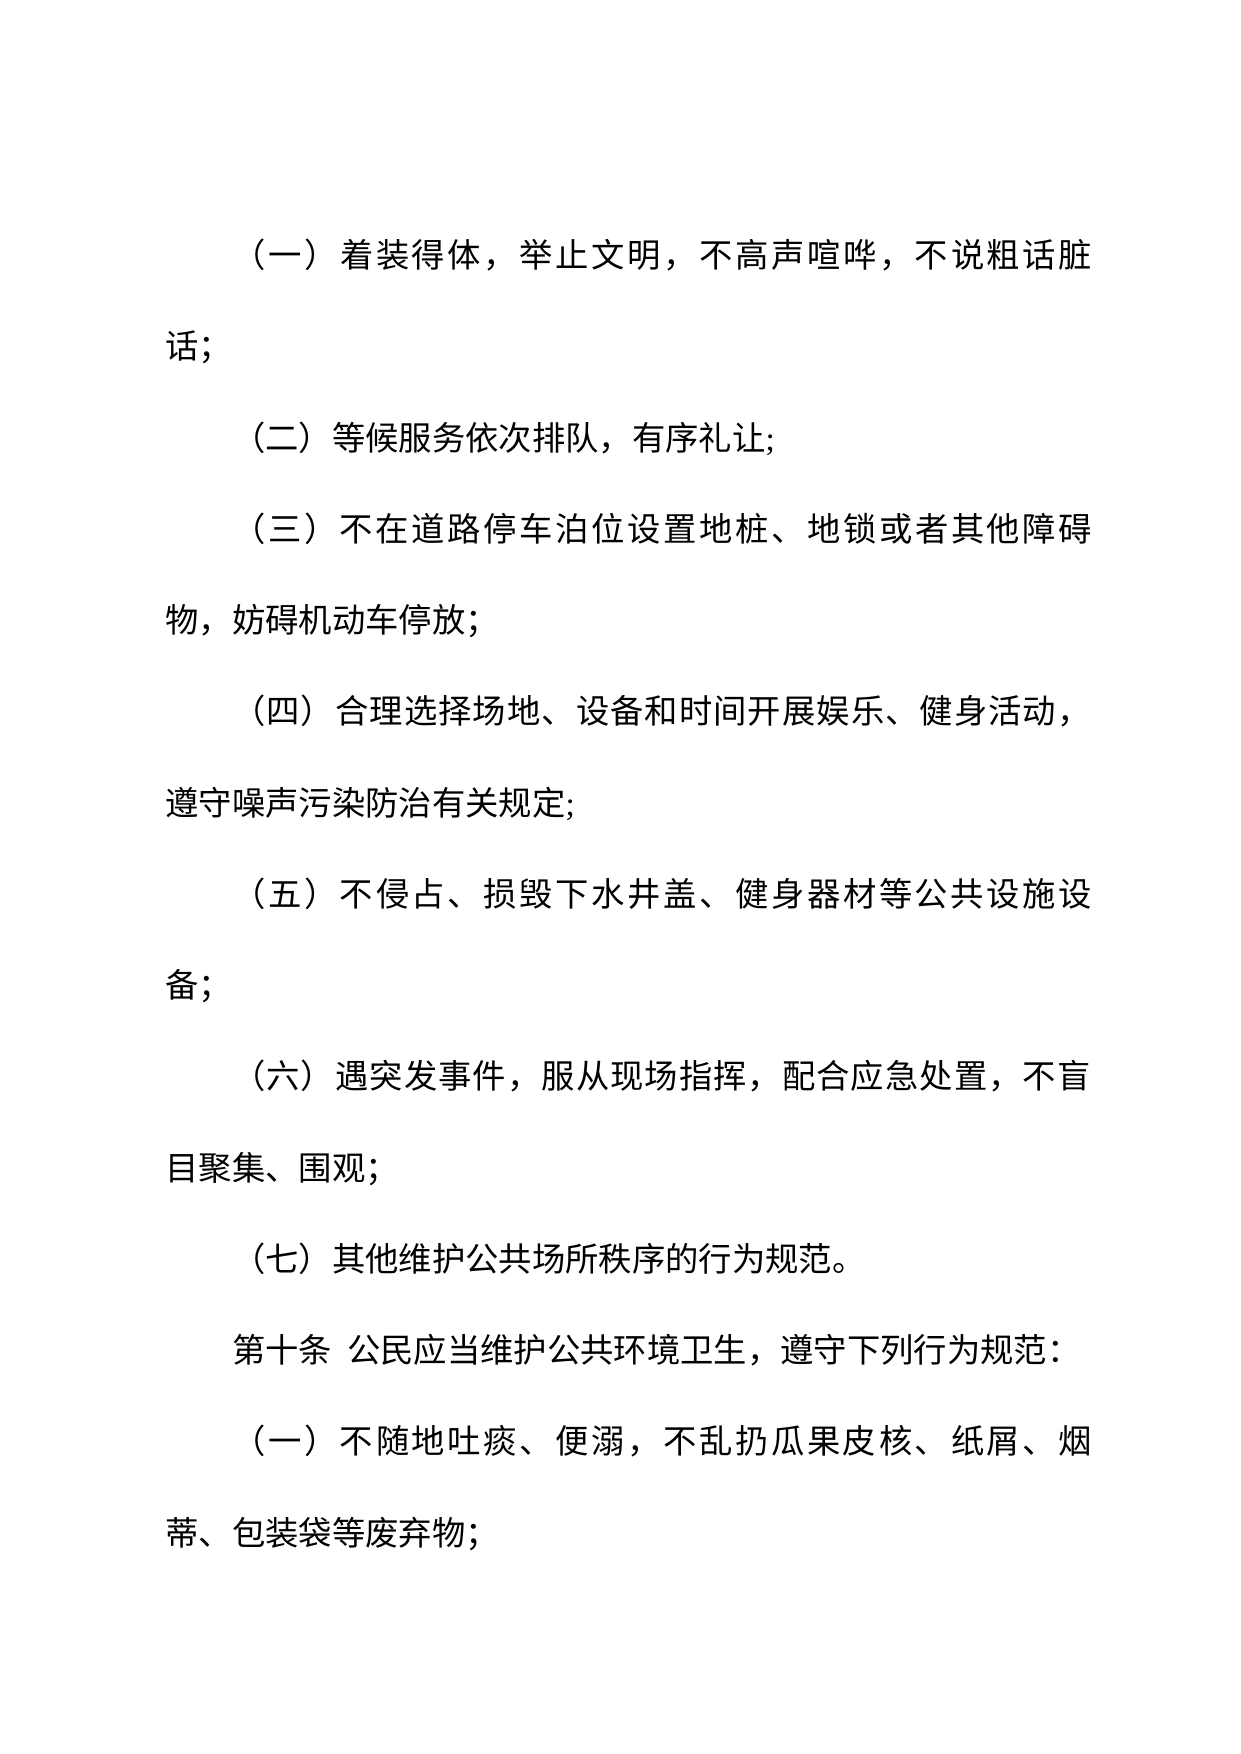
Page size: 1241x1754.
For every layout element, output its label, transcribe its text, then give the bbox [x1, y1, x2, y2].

text （二）等候服务依次排队，有序礼让; [165, 390, 1093, 481]
text （六）遇突发事件，服从现场指挥，配合应急处置，不盲目聚集、围观； [165, 1028, 1093, 1211]
text （四）合理选择场地、设备和时间开展娱乐、健身活动，遵守噪声污染防治有关规定; [165, 663, 1093, 846]
text （一）不随地吐痰、便溺，不乱扔瓜果皮核、纸屑、烟蒂、包装袋等废弃物； [165, 1393, 1093, 1576]
text 第十条 公民应当维护公共环境卫生，遵守下列行为规范： [165, 1302, 1093, 1393]
text （一）着装得体，举止文明，不高声喧哗，不说粗话脏话； [165, 207, 1093, 390]
text （五）不侵占、损毁下水井盖、健身器材等公共设施设备； [165, 846, 1093, 1028]
text （三）不在道路停车泊位设置地桩、地锁或者其他障碍物，妨碍机动车停放； [165, 481, 1093, 663]
text （七）其他维护公共场所秩序的行为规范。 [165, 1211, 1093, 1302]
